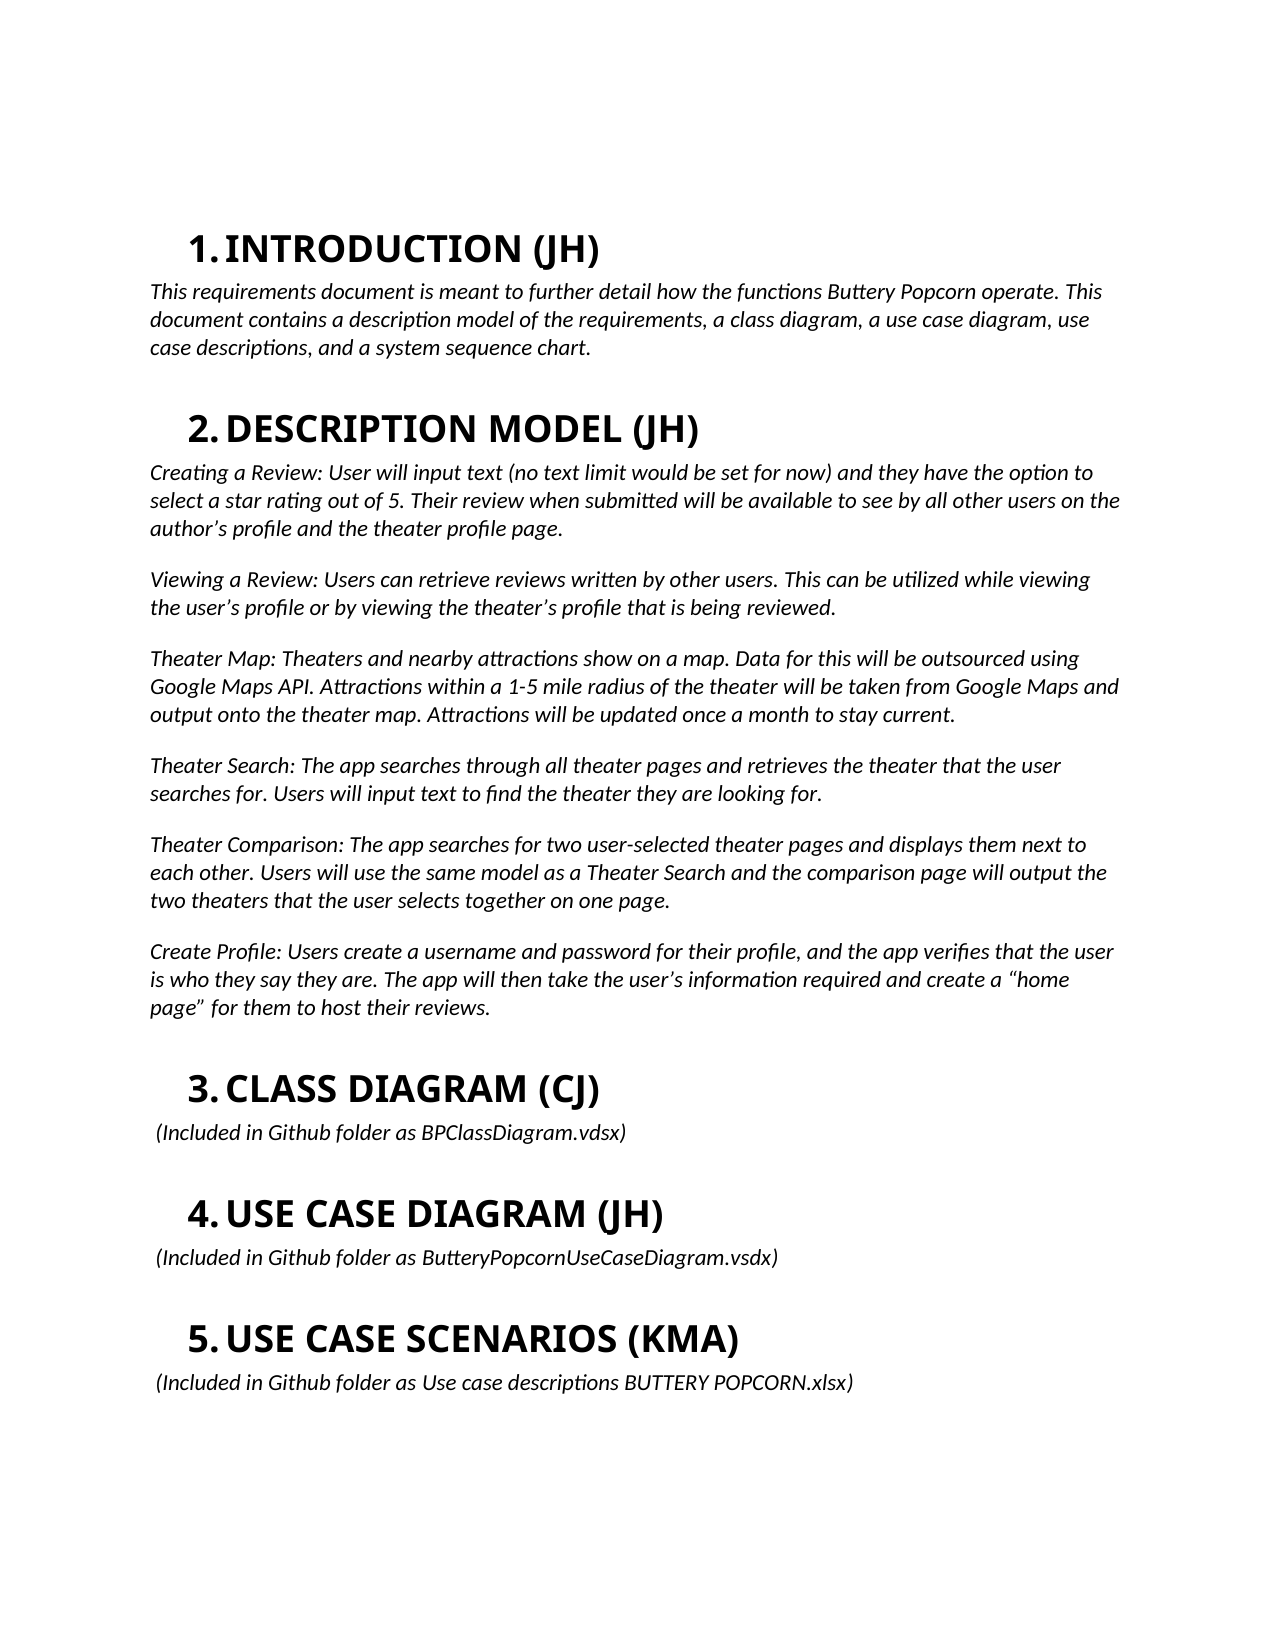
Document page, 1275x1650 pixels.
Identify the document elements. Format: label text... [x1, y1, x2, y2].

subtitle Description Model (JH) [187, 403, 1125, 454]
text Viewing a Review: Users can retrieve reviews written by other users. This can be utilized while viewing the user’s profile or by viewing the theater’s profile that is being reviewed. [150, 565, 1125, 621]
text (Included in Github folder as Use case descriptions BUTTERY POPCORN.xlsx) [150, 1368, 1125, 1396]
text (Included in Github folder as ButteryPopcornUseCaseDiagram.vsdx) [150, 1243, 1125, 1271]
subtitle Use Case Diagram (JH) [187, 1187, 1125, 1238]
text (Included in Github folder as BPClassDiagram.vdsx) [150, 1118, 1125, 1146]
text Create Profile: Users create a username and password for their profile, and the app verifies that the user is who they say they are. The app will then take the user’s information required and create a “home page” for them to host their reviews. [150, 937, 1125, 1021]
text Creating a Review: User will input text (no text limit would be set for now) and they have the option to select a star rating out of 5. Their review when submitted will be available to see by all other users on the author’s profile and the theater profile page. [150, 458, 1125, 542]
subtitle Introduction (JH) [187, 222, 1125, 273]
subtitle Use Case Scenarios (KMA) [187, 1312, 1125, 1363]
text Theater Search: The app searches through all theater pages and retrieves the theater that the user searches for. Users will input text to find the theater they are looking for. [150, 751, 1125, 807]
text This requirements document is meant to further detail how the functions Buttery Popcorn operate. This document contains a description model of the requirements, a class diagram, a use case diagram, use case descriptions, and a system sequence chart. [150, 277, 1125, 361]
subtitle Class Diagram (CJ) [187, 1063, 1125, 1114]
text Theater Map: Theaters and nearby attractions show on a map. Data for this will be outsourced using Google Maps API. Attractions within a 1-5 mile radius of the theater will be taken from Google Maps and output onto the theater map. Attractions will be updated once a month to stay current. [150, 644, 1125, 728]
text Theater Comparison: The app searches for two user-selected theater pages and displays them next to each other. Users will use the same model as a Theater Search and the comparison page will output the two theaters that the user selects together on one page. [150, 830, 1125, 914]
